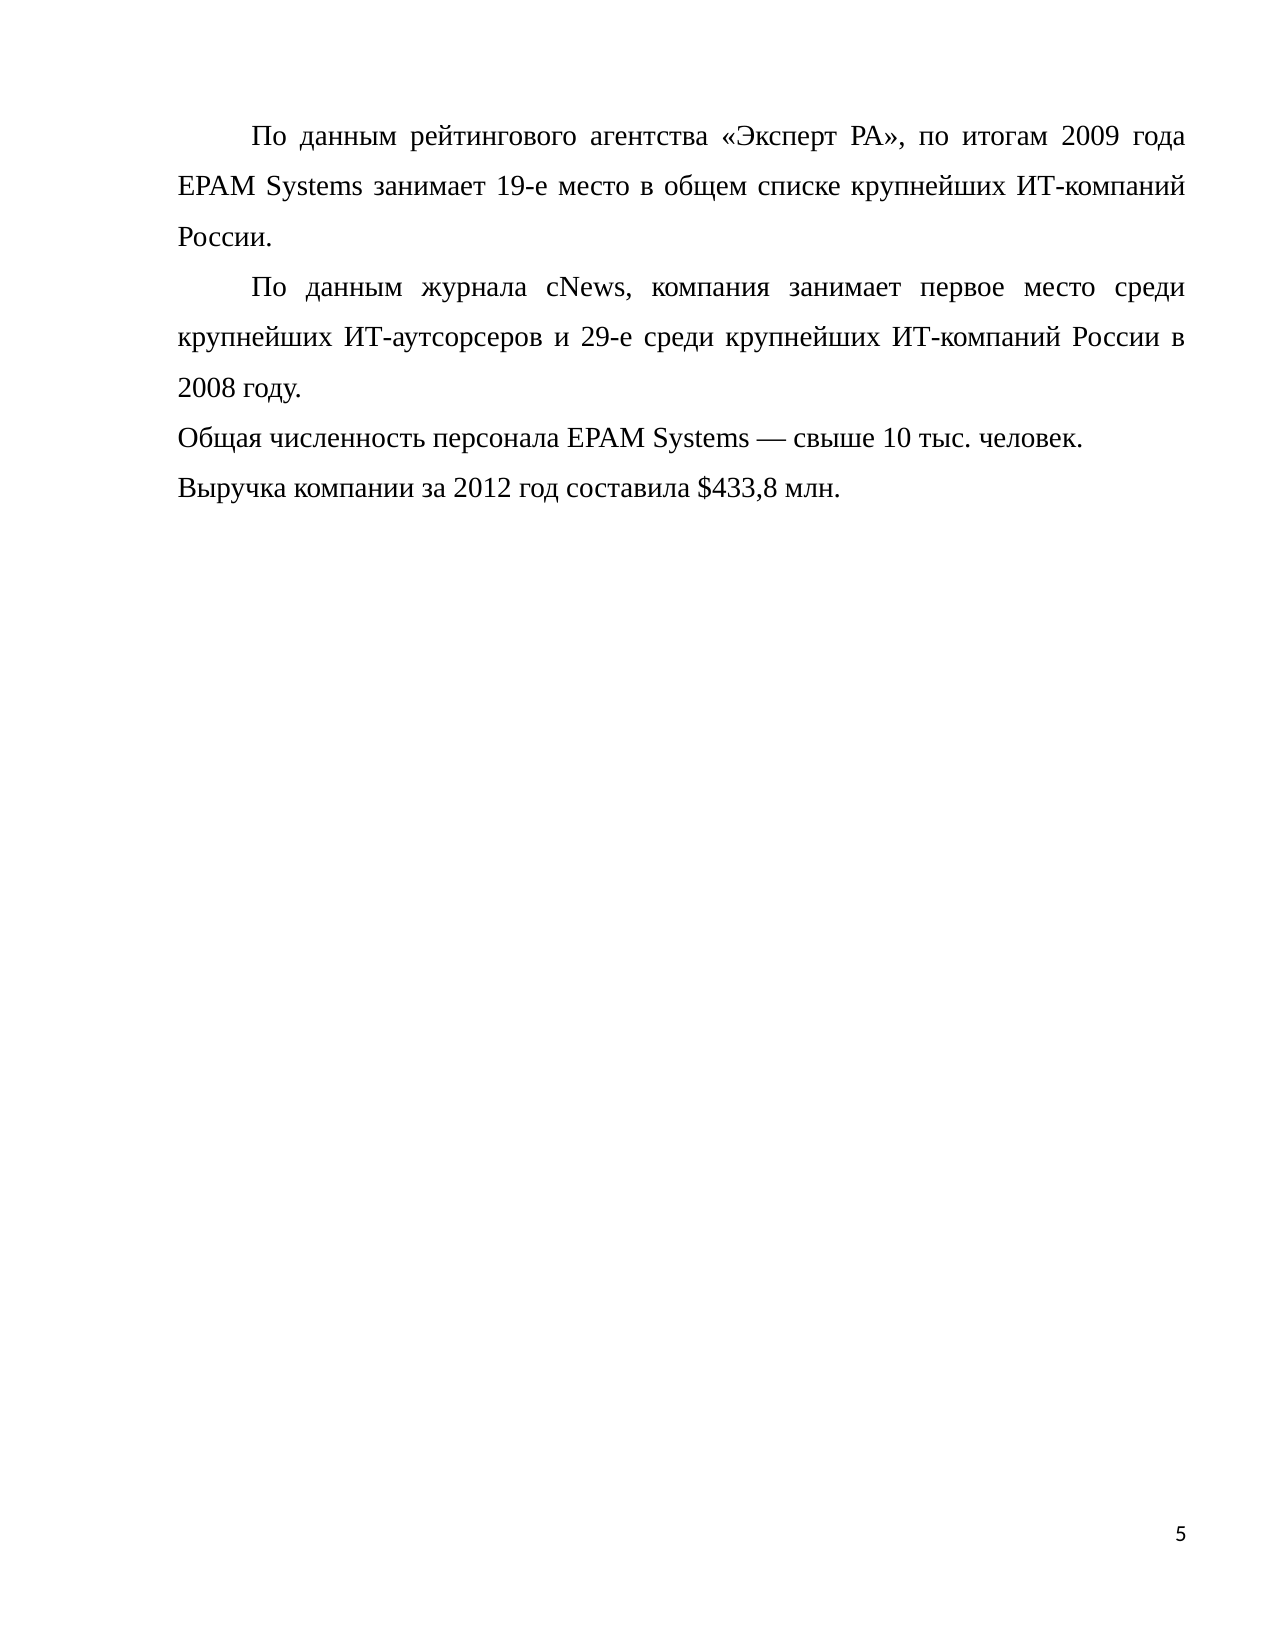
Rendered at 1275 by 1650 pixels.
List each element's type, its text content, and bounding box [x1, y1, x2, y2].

text По данным рейтингового агентства «Эксперт РА», по итогам 2009 года EPAM Systems занимает 19-е место в общем списке крупнейших ИТ-компаний России. [177, 118, 1186, 252]
text По данным журнала cNews, компания занимает первое место среди крупнейших ИТ-аутсорсеров и 29-е среди крупнейших ИТ-компаний России в 2008 году. [177, 269, 1186, 403]
text Общая численность персонала EPAM Systems — свыше 10 тыс. человек. Выручка компании за 2012 год составила $433,8 млн. [177, 420, 1186, 504]
